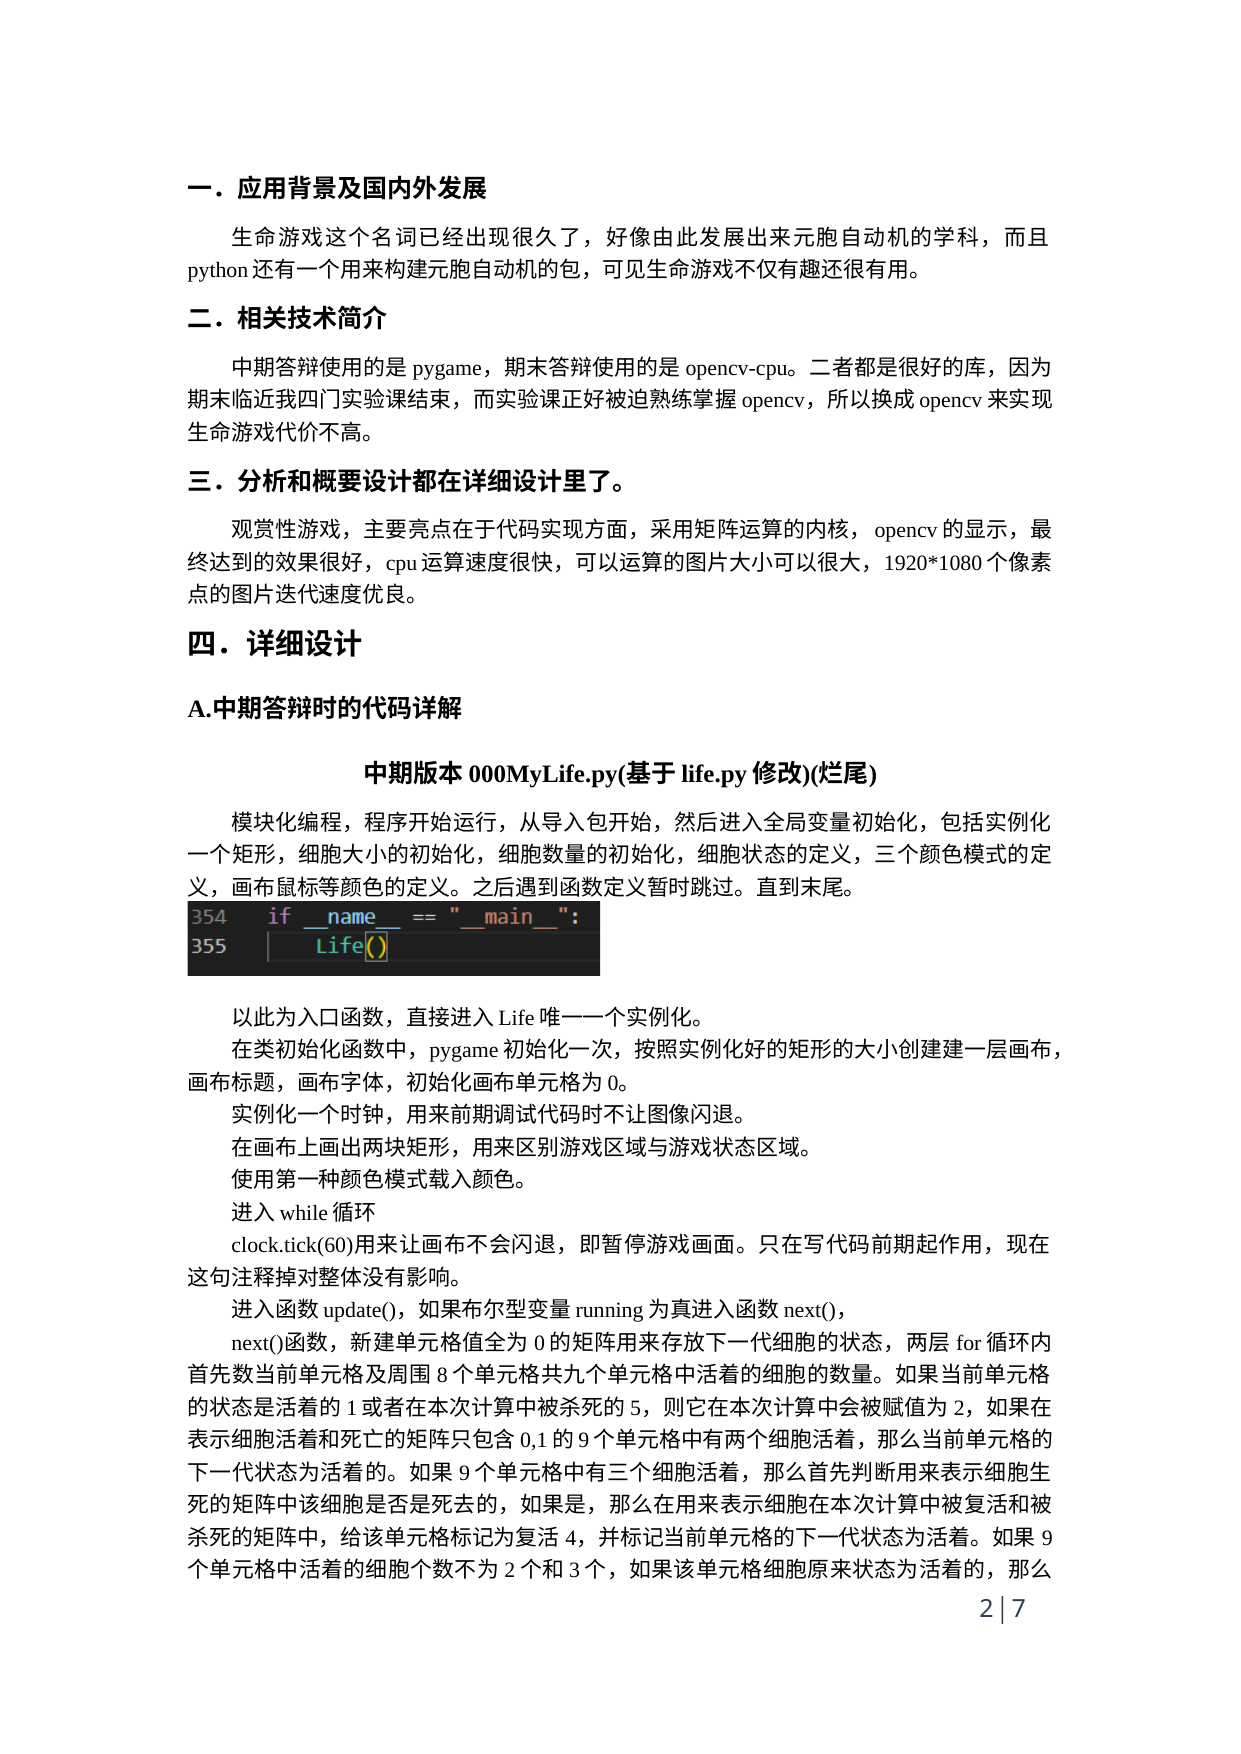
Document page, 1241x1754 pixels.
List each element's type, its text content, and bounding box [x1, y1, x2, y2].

text 在画布上画出两块矩形，用来区别游戏区域与游戏状态区域。 [187, 1129, 1053, 1162]
text A.中期答辩时的代码详解 [187, 674, 1053, 739]
text 在类初始化函数中，pygame初始化一次，按照实例化好的矩形的大小创建建一层画布，画布标题，画布字体，初始化画布单元格为0。 [187, 1032, 1053, 1097]
text 四．详细设计 [187, 609, 1053, 674]
text 一．应用背景及国内外发展 [187, 154, 1053, 219]
text 进入函数update()，如果布尔型变量running为真进入函数next()， [187, 1292, 1053, 1324]
text 三．分析和概要设计都在详细设计里了。 [187, 447, 1053, 512]
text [187, 1324, 1053, 1584]
text 生命游戏这个名词已经出现很久了，好像由此发展出来元胞自动机的学科，而且python还有一个用来构建元胞自动机的包，可见生命游戏不仅有趣还很有用。 [187, 219, 1053, 284]
text 进入while循环 [187, 1194, 1053, 1227]
text 中期答辩使用的是pygame，期末答辩使用的是opencv-cpu。二者都是很好的库，因为期末临近我四门实验课结束，而实验课正好被迫熟练掌握opencv，所以换成opencv来实现生命游戏代价不高。 [187, 349, 1053, 447]
text 使用第一种颜色模式载入颜色。 [187, 1162, 1053, 1194]
text 模块化编程，程序开始运行，从导入包开始，然后进入全局变量初始化，包括实例化一个矩形，细胞大小的初始化，细胞数量的初始化，细胞状态的定义，三个颜色模式的定义，画布鼠标等颜色的定义。之后遇到函数定义暂时跳过。直到末尾。 [187, 804, 1053, 902]
text clock.tick(60)用来让画布不会闪退，即暂停游戏画面。只在写代码前期起作用，现在这句注释掉对整体没有影响。 [187, 1227, 1053, 1292]
text 实例化一个时钟，用来前期调试代码时不让图像闪退。 [187, 1097, 1053, 1129]
text 二．相关技术简介 [187, 284, 1053, 349]
text 中期版本000MyLife.py(基于life.py修改)(烂尾) [187, 739, 1053, 804]
text 观赏性游戏，主要亮点在于代码实现方面，采用矩阵运算的内核，opencv的显示，最终达到的效果很好，cpu运算速度很快，可以运算的图片大小可以很大，1920*1080个像素点的图片迭代速度优良。 [187, 512, 1053, 609]
picture [187, 901, 600, 976]
text 以此为入口函数，直接进入Life唯一一个实例化。 [187, 999, 1053, 1032]
